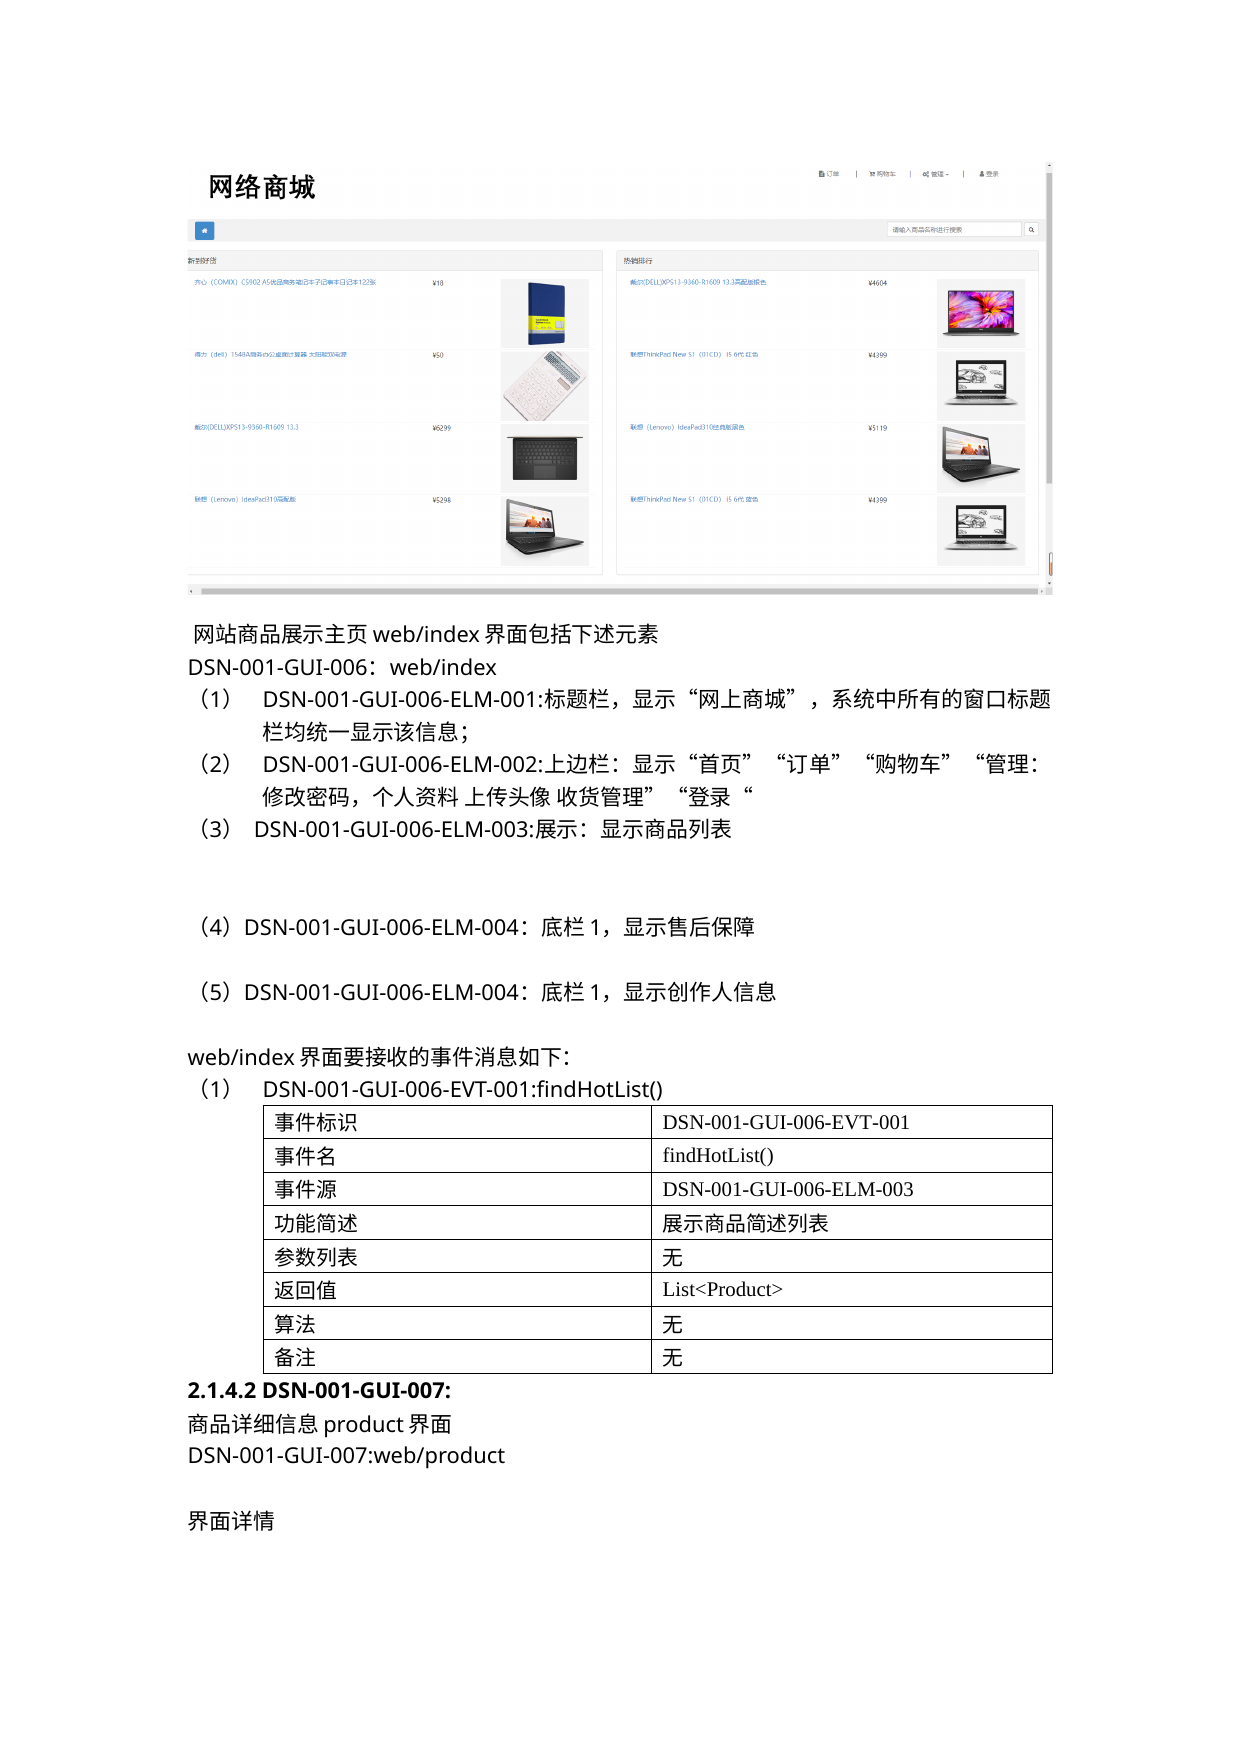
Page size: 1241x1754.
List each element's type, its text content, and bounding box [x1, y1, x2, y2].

table_cell findHotList() [652, 1139, 1052, 1172]
table_cell 事件名 [264, 1139, 651, 1172]
text DSN-001-GUI-007:web/product [187, 1439, 1053, 1471]
text 商品详细信息product界面 [187, 1406, 1053, 1439]
table_cell 无 [652, 1340, 1052, 1373]
list DSN-001-GUI-006-ELM-002:上边栏：显示“首页”“订单”“购物车”“管理：修改密码，个人资料 上传头像 收货管理”“登录“ [187, 747, 1053, 812]
table_header DSN-001-GUI-006-EVT-001 [652, 1106, 1052, 1138]
text DSN-001-GUI-006：web/index [187, 649, 1053, 682]
picture [187, 162, 1053, 595]
list DSN-001-GUI-006-EVT-001:findHotList() [187, 1072, 1053, 1104]
table_cell 参数列表 [264, 1240, 651, 1272]
table_cell 备注 [264, 1340, 651, 1373]
text （5）DSN-001-GUI-006-ELM-004：底栏1，显示创作人信息 [187, 974, 1053, 1007]
table_cell 无 [652, 1240, 1052, 1272]
text 界面详情 [187, 1504, 1053, 1536]
text （3） DSN-001-GUI-006-ELM-003:展示：显示商品列表 [187, 812, 1053, 844]
list DSN-001-GUI-006-ELM-001:标题栏，显示“网上商城”，系统中所有的窗口标题栏均统一显示该信息； [187, 682, 1053, 747]
table_cell 无 [652, 1307, 1052, 1339]
text 2.1.4.2 DSN-001-GUI-007: [187, 1374, 1053, 1406]
table_cell 返回值 [264, 1273, 651, 1306]
table_cell List<Product> [652, 1273, 1052, 1306]
table_cell 功能简述 [264, 1206, 651, 1239]
text web/index界面要接收的事件消息如下： [187, 1039, 1053, 1072]
table_cell DSN-001-GUI-006-ELM-003 [652, 1173, 1052, 1205]
table_header 事件标识 [264, 1106, 651, 1138]
text （4）DSN-001-GUI-006-ELM-004：底栏1，显示售后保障 [187, 909, 1053, 942]
table_cell 算法 [264, 1307, 651, 1339]
table_cell 事件源 [264, 1173, 651, 1205]
text 网站商品展示主页web/index界面包括下述元素 [187, 617, 1053, 649]
table_cell 展示商品简述列表 [652, 1206, 1052, 1239]
